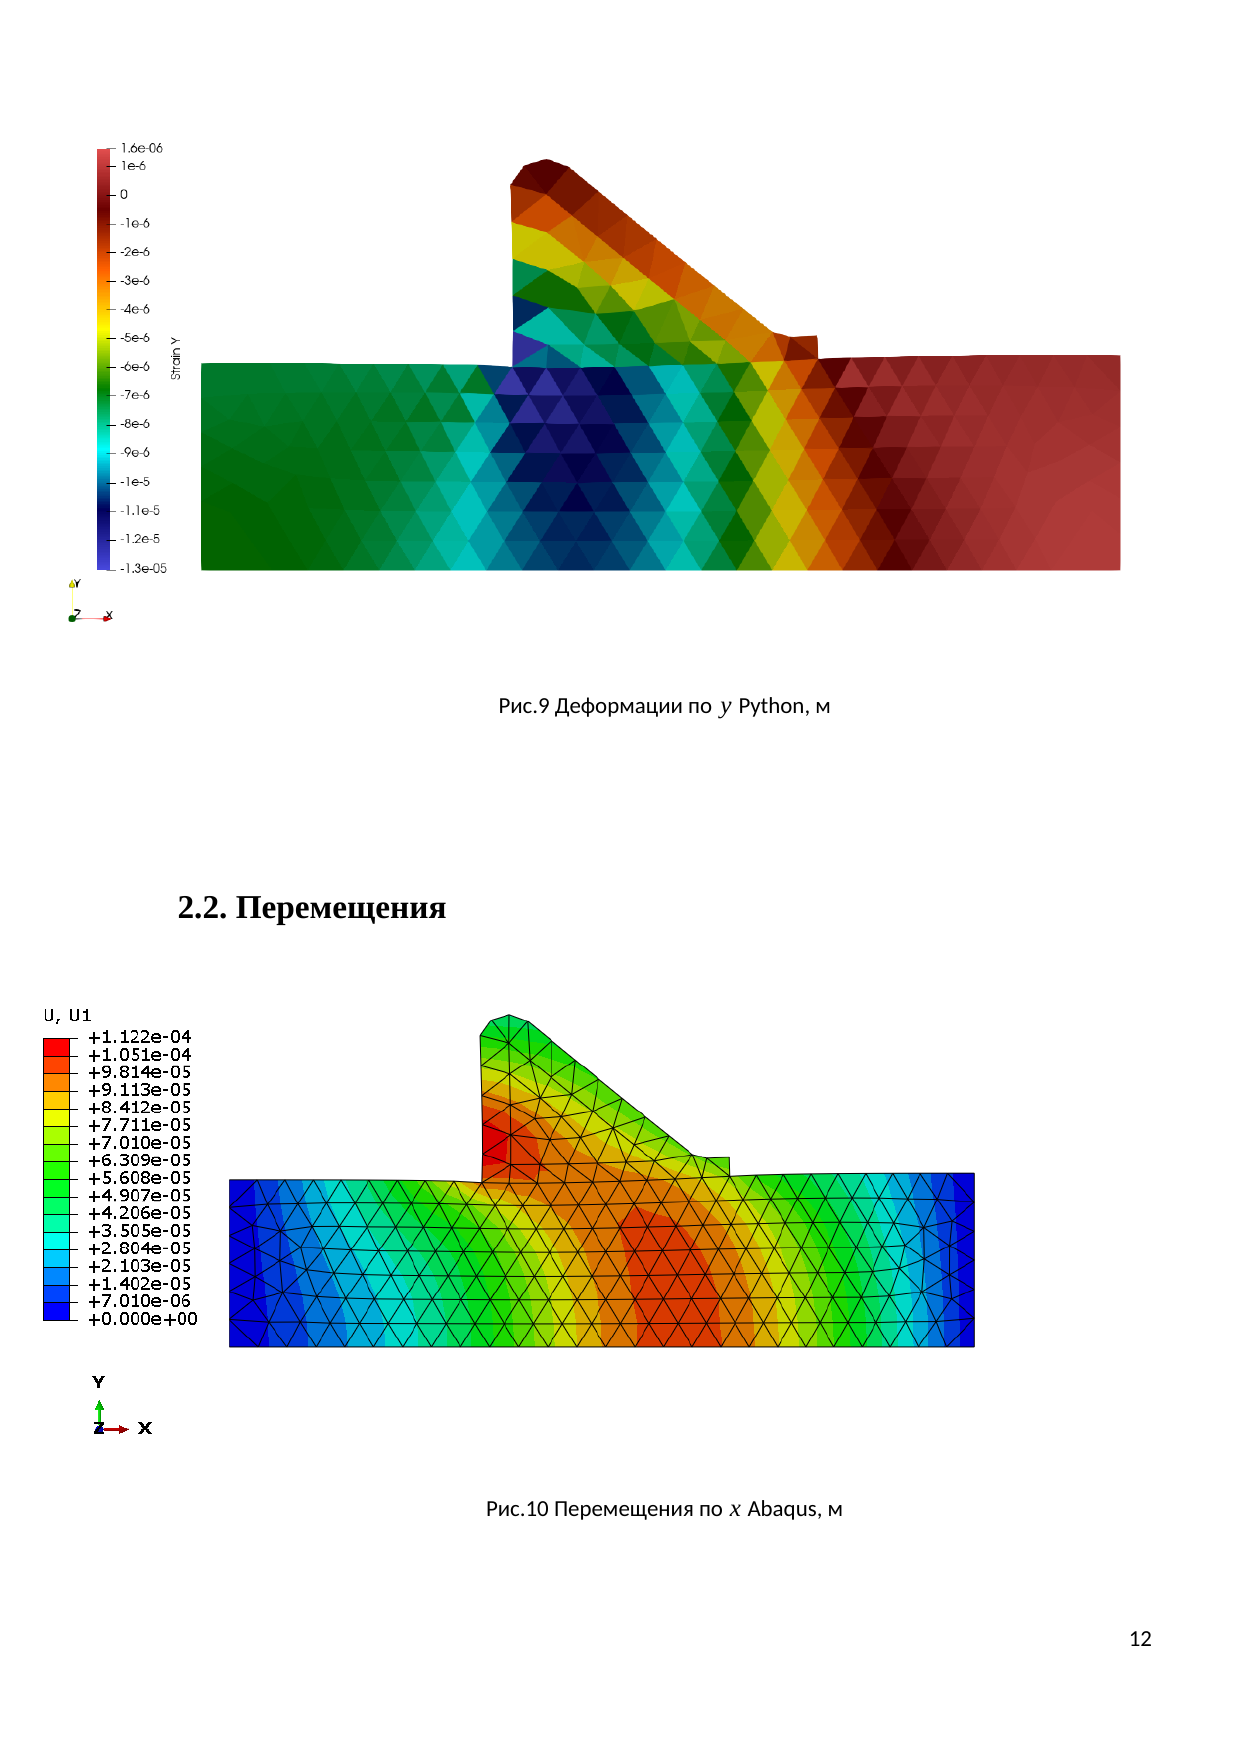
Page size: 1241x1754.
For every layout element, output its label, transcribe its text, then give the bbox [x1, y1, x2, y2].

text Рис.9 Деформации по Python, м [177, 690, 1152, 719]
subtitle 2.2. Перемещения [177, 887, 1152, 926]
text Рис.10 Перемещения по Abaqus, м [177, 1474, 1152, 1522]
picture [0, 975, 1241, 1474]
picture [0, 118, 1241, 690]
